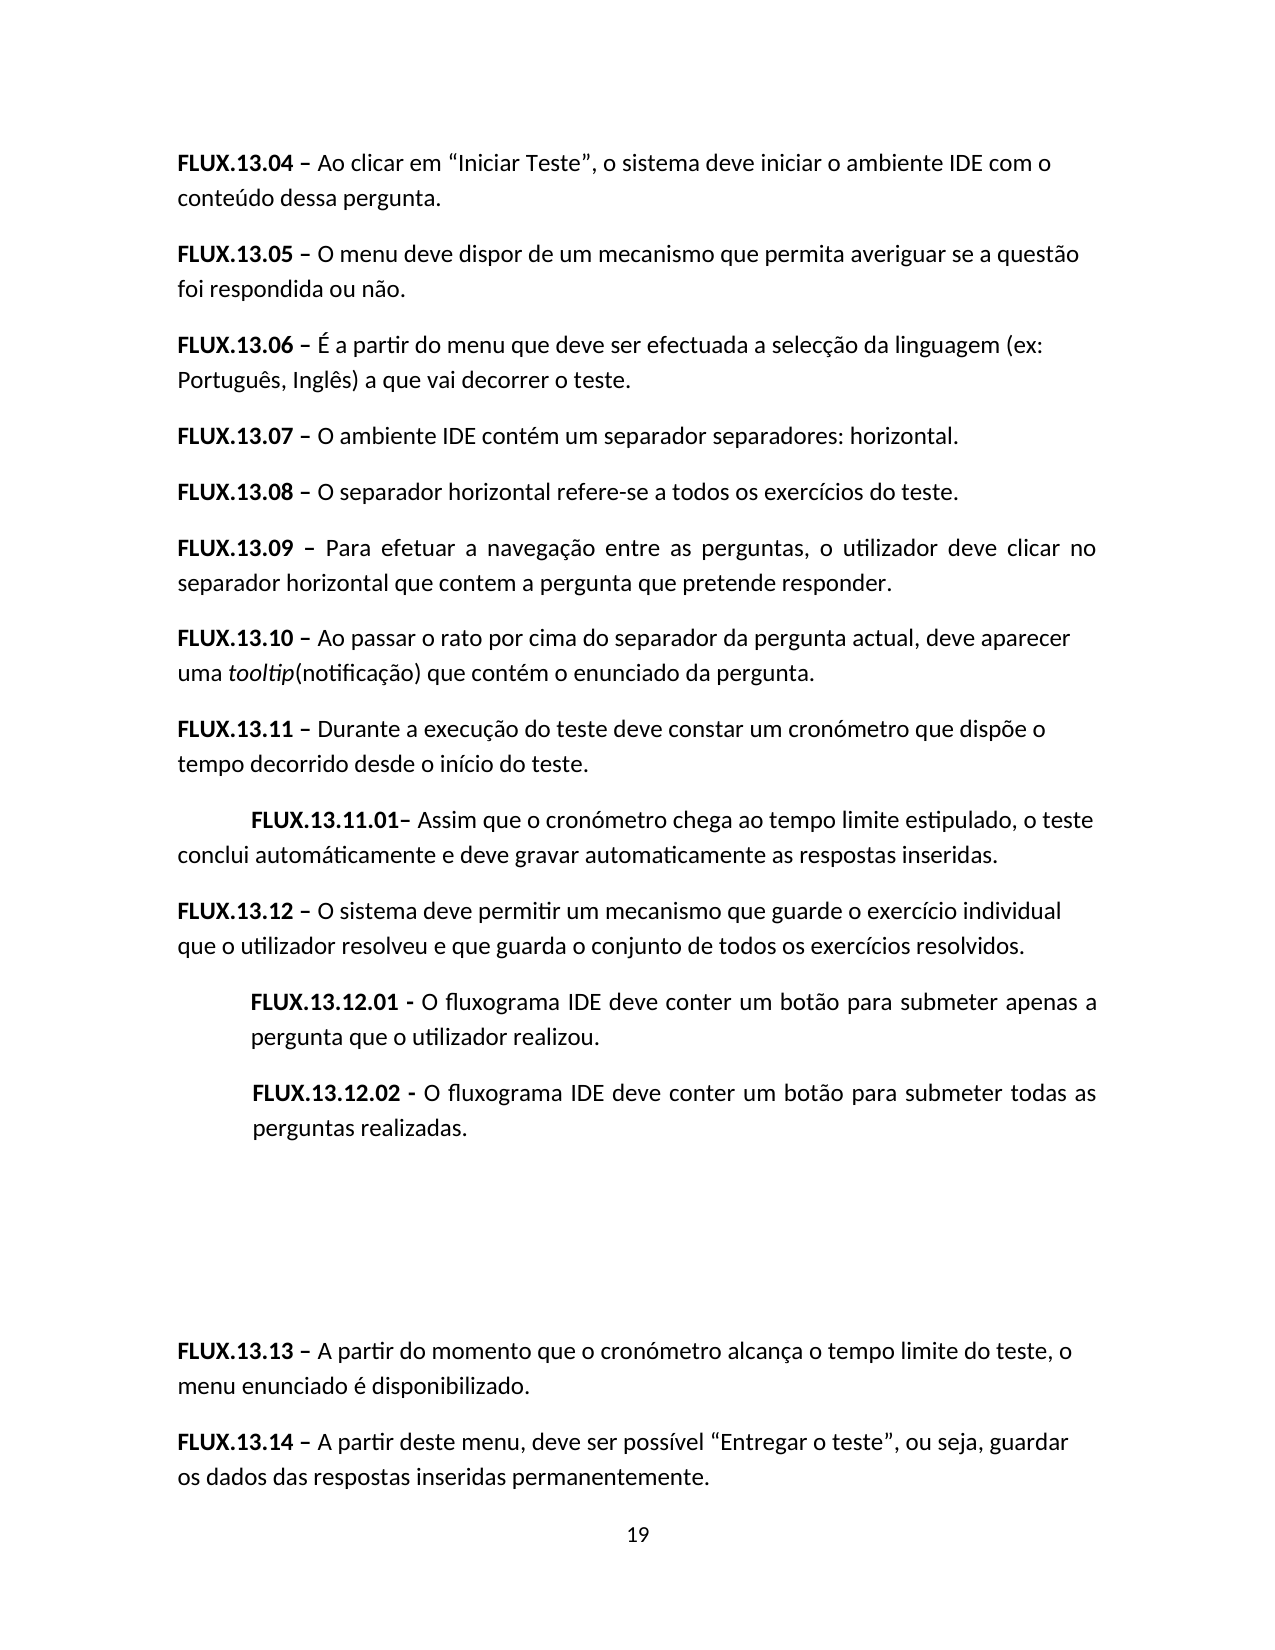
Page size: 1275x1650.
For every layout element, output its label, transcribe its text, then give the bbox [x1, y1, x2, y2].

list FLUX.13.12.02 - O fluxograma IDE deve conter um botão para submeter todas as perguntas realizadas. [252, 1077, 1098, 1142]
text FLUX.13.12 – O sistema deve permitir um mecanismo que guarde o exercício individual que o utilizador resolveu e que guarda o conjunto de todos os exercícios resolvidos. [177, 895, 1098, 961]
text FLUX.13.05 – O menu deve dispor de um mecanismo que permita averiguar se a questão foi respondida ou não. [177, 238, 1098, 304]
text FLUX.13.11 – Durante a execução do teste deve constar um cronómetro que dispõe o tempo decorrido desde o início do teste. [177, 713, 1098, 779]
text FLUX.13.04 – Ao clicar em “Iniciar Teste”, o sistema deve iniciar o ambiente IDE com o conteúdo dessa pergunta. [177, 148, 1098, 213]
text FLUX.13.06 – É a partir do menu que deve ser efectuada a selecção da linguagem (ex: Português, Inglês) a que vai decorrer o teste. [177, 329, 1098, 395]
text FLUX.13.10 – Ao passar o rato por cima do separador da pergunta actual, deve aparecer uma tooltip(notificação) que contém o enunciado da pergunta. [177, 623, 1098, 688]
text FLUX.13.08 – O separador horizontal refere-se a todos os exercícios do teste. [177, 476, 1098, 506]
text FLUX.13.07 – O ambiente IDE contém um separador separadores: horizontal. [177, 420, 1098, 451]
text FLUX.13.12.01 - O fluxograma IDE deve conter um botão para submeter apenas a pergunta que o utilizador realizou. [251, 986, 1098, 1051]
text FLUX.13.14 – A partir deste menu, deve ser possível “Entregar o teste”, ou seja, guardar os dados das respostas inseridas permanentemente. [177, 1426, 1098, 1491]
text FLUX.13.13 – A partir do momento que o cronómetro alcança o tempo limite do teste, o menu enunciado é disponibilizado. [177, 1335, 1098, 1401]
text FLUX.13.09 – Para efetuar a navegação entre as perguntas, o utilizador deve clicar no separador horizontal que contem a pergunta que pretende responder. [177, 532, 1098, 597]
text FLUX.13.11.01– Assim que o cronómetro chega ao tempo limite estipulado, o teste conclui automáticamente e deve gravar automaticamente as respostas inseridas. [177, 804, 1098, 870]
